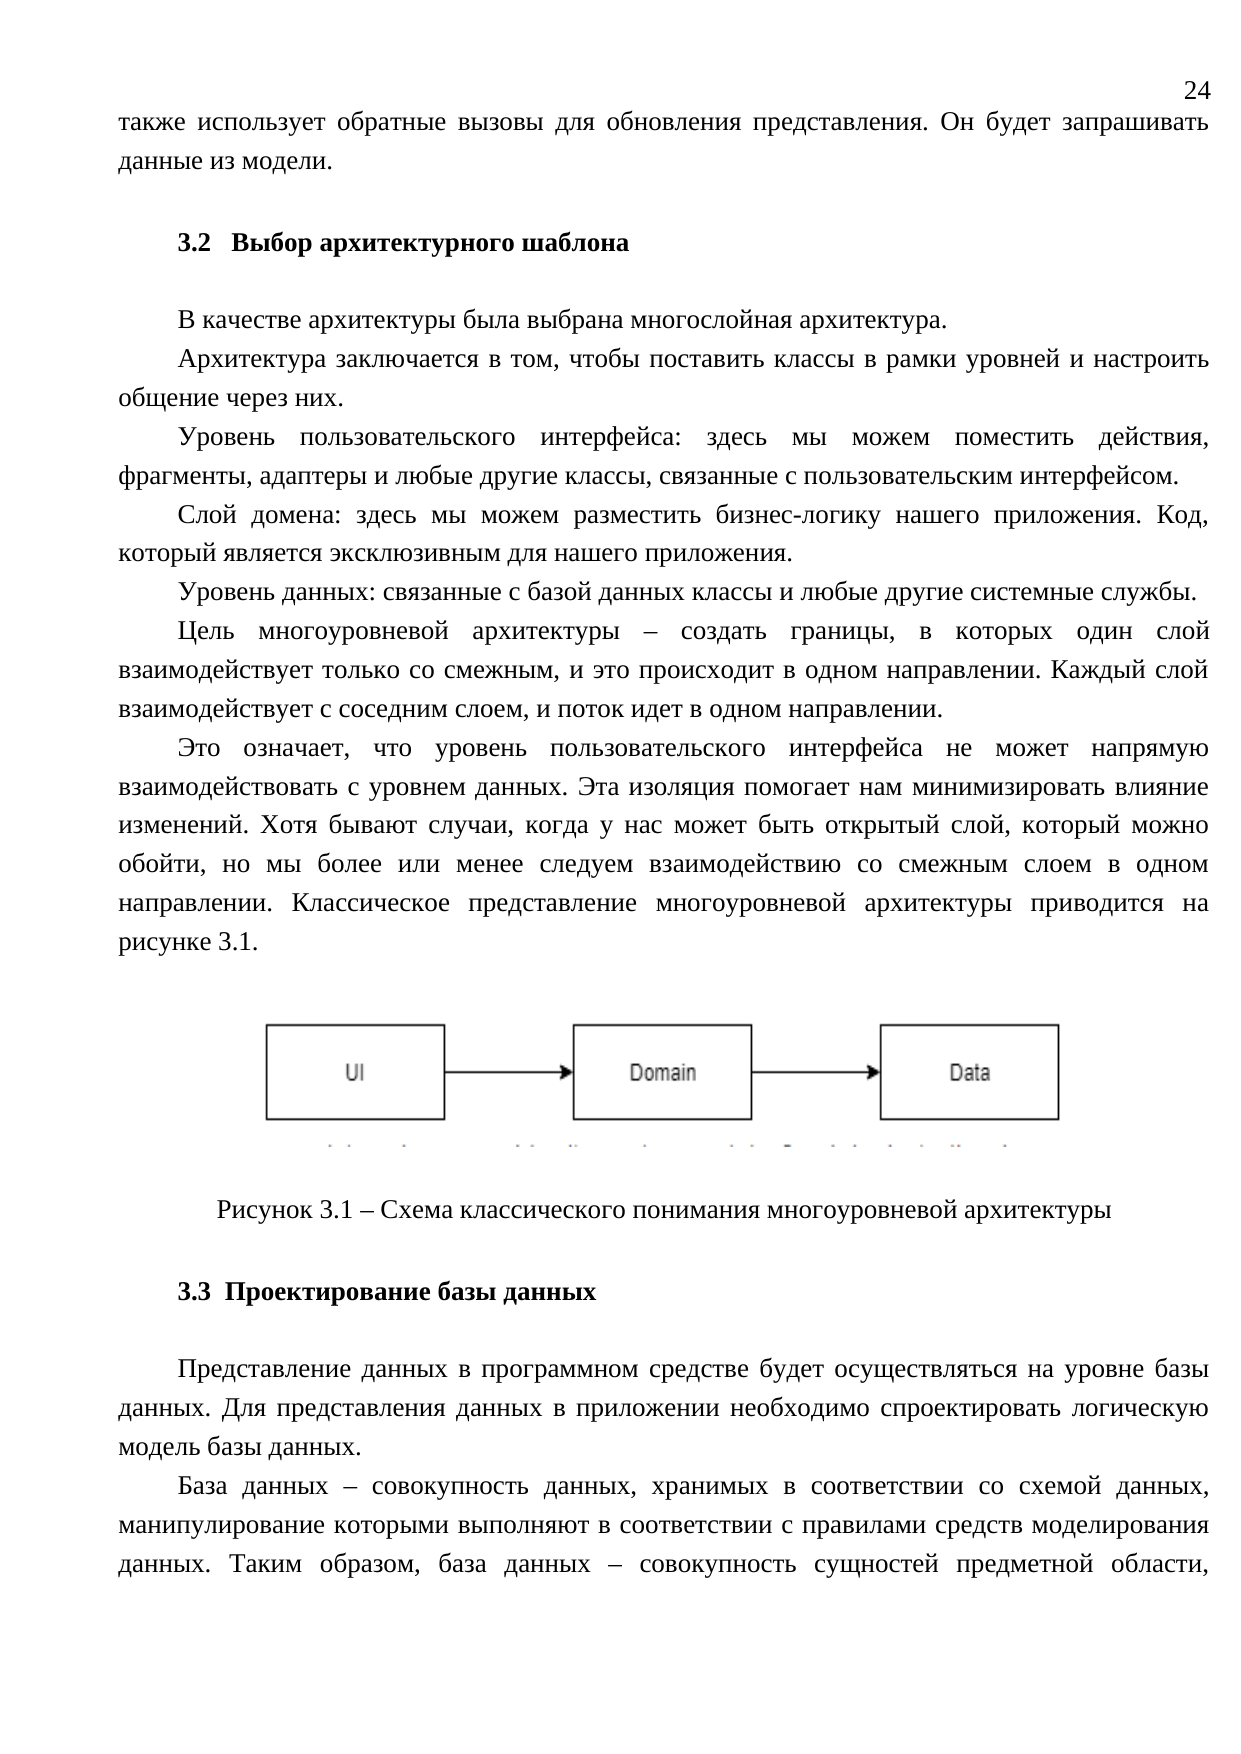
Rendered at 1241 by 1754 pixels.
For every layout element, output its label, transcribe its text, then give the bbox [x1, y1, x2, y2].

text Уровень пользовательского интерфейса: здесь мы можем поместить действия, фрагменты, адаптеры и любые другие классы, связанные с пользовательским интерфейсом. [118, 420, 1211, 490]
text Слой домена: здесь мы можем разместить бизнес-логику нашего приложения. Код, который является эксклюзивным для нашего приложения. [118, 498, 1211, 568]
text Архитектура заключается в том, чтобы поставить классы в рамки уровней и настроить общение через них. [118, 342, 1211, 412]
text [118, 1469, 1211, 1578]
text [118, 105, 1211, 175]
subtitle Выбор архитектурного шаблона [177, 226, 1211, 257]
text Уровень данных: связанные с базой данных классы и любые другие системные службы. [118, 575, 1211, 607]
text Это означает, что уровень пользовательского интерфейса не может напрямую взаимодействовать с уровнем данных. Эта изоляция помогает нам минимизировать влияние изменений. Хотя бывают случаи, когда у нас может быть открытый слой, который можно обойти, но мы более или менее следуем взаимодействию со смежным слоем в одном направлении. Классическое представление многоуровневой архитектуры приводится на рисунке 3.1. [118, 731, 1211, 956]
text Рисунок 3.1 – Схема классического понимания многоуровневой архитектуры [118, 1193, 1211, 1224]
text Представление данных в программном средстве будет осуществляться на уровне базы данных. Для представления данных в приложении необходимо спроектировать логическую модель базы данных. [118, 1352, 1211, 1461]
text Цель многоуровневой архитектуры – создать границы, в которых один слой взаимодействует только со смежным, и это происходит в одном направлении. Каждый слой взаимодействует с соседним слоем, и поток идет в одном направлении. [118, 614, 1211, 723]
text В качестве архитектуры была выбрана многослойная архитектура. [118, 303, 1211, 334]
subtitle Проектирование базы данных [177, 1275, 1211, 1306]
picture [250, 1002, 1079, 1147]
